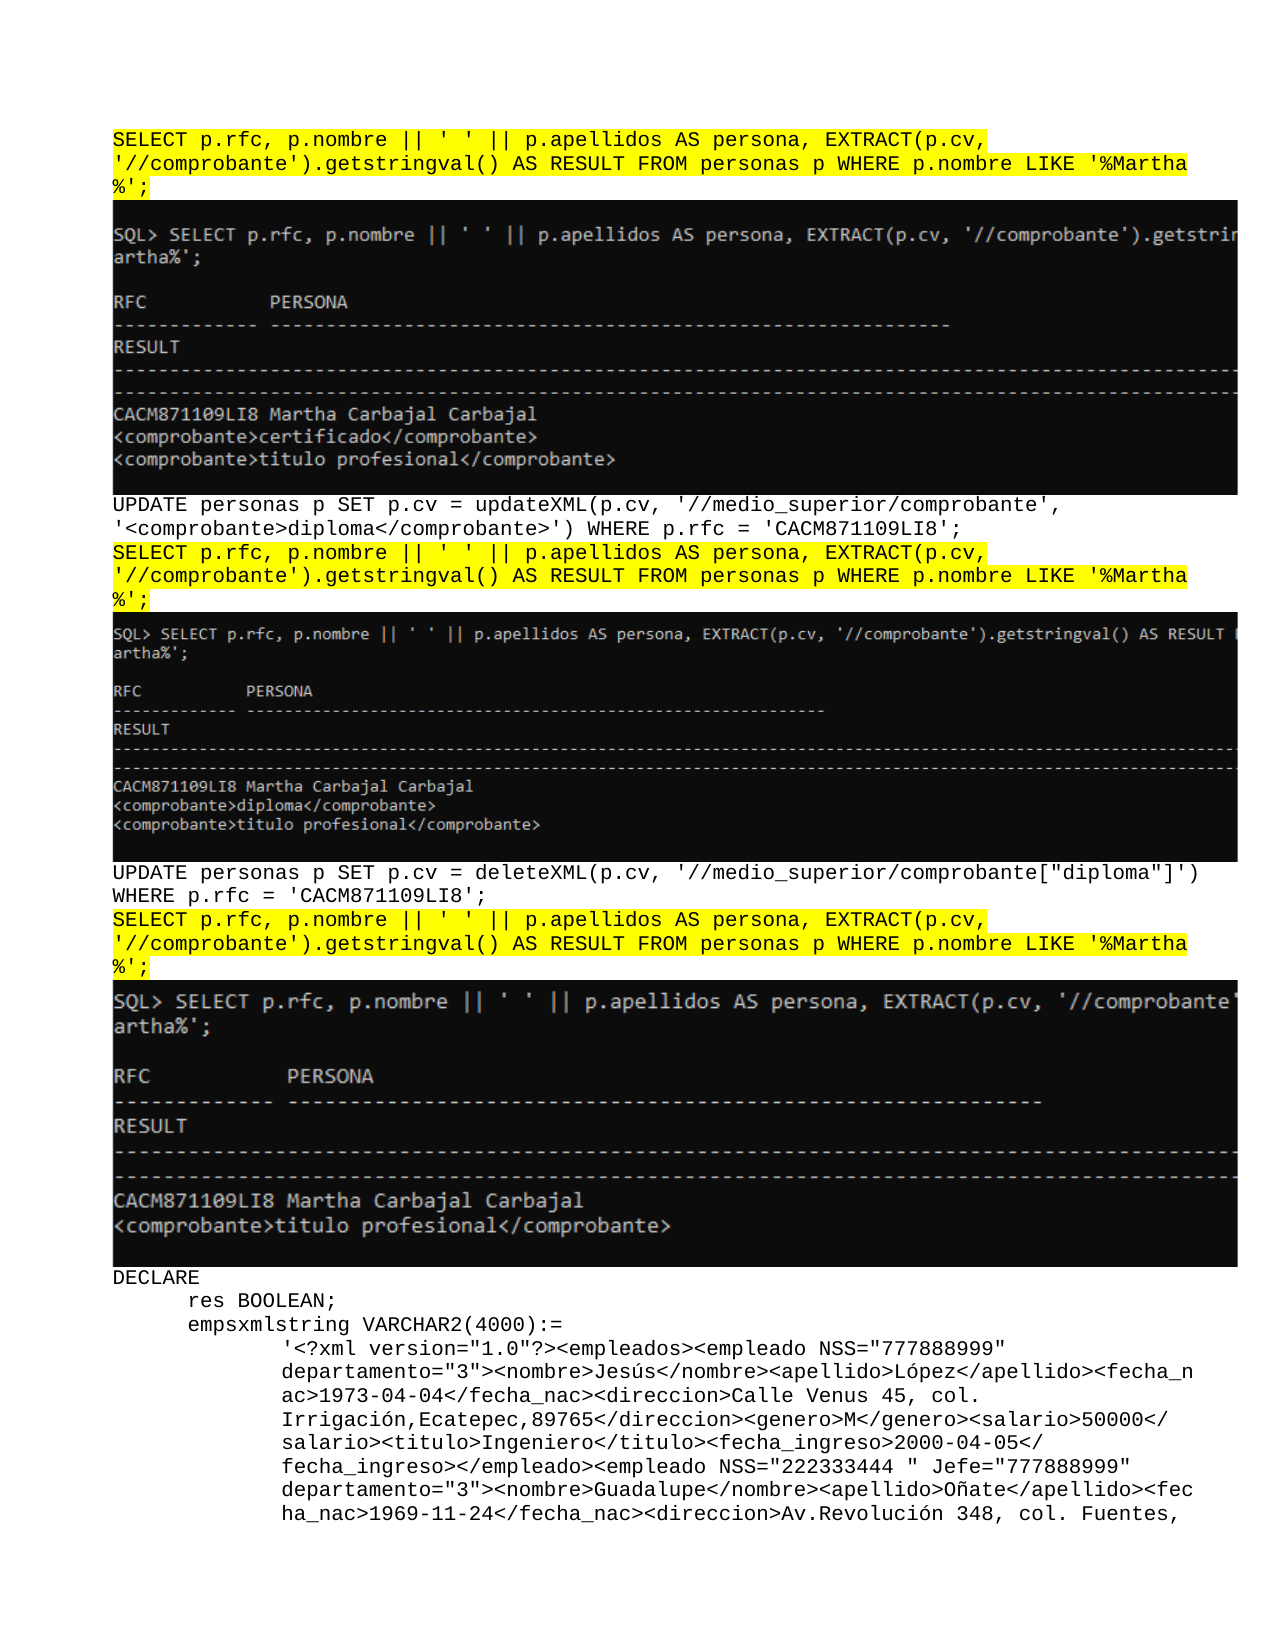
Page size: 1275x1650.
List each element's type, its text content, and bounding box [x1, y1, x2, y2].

text DECLARE [112, 1267, 1200, 1290]
picture [112, 612, 1238, 862]
text empsxmlstring VARCHAR2(4000):= [187, 1314, 1200, 1338]
text SELECT p.rfc, p.nombre || ' ' || p.apellidos AS persona, EXTRACT(p.cv, '//comprobante').getstringval() AS RESULT FROM personas p WHERE p.nombre LIKE '%Martha%'; [150, 542, 1200, 612]
text res BOOLEAN; [187, 1290, 1200, 1314]
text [281, 1338, 1200, 1527]
text UPDATE personas p SET p.cv = updateXML(p.cv, '//medio_superior/comprobante', '<comprobante>diploma</comprobante>') WHERE p.rfc = 'CACM871109LI8'; [112, 495, 1200, 542]
picture [112, 980, 1238, 1267]
picture [112, 200, 1238, 495]
text UPDATE personas p SET p.cv = deleteXML(p.cv, '//medio_superior/comprobante["diploma"]') WHERE p.rfc = 'CACM871109LI8'; [112, 862, 1200, 909]
text SELECT p.rfc, p.nombre || ' ' || p.apellidos AS persona, EXTRACT(p.cv, '//comprobante').getstringval() AS RESULT FROM personas p WHERE p.nombre LIKE '%Martha%'; [150, 129, 1200, 200]
text SELECT p.rfc, p.nombre || ' ' || p.apellidos AS persona, EXTRACT(p.cv, '//comprobante').getstringval() AS RESULT FROM personas p WHERE p.nombre LIKE '%Martha%'; [150, 909, 1200, 980]
